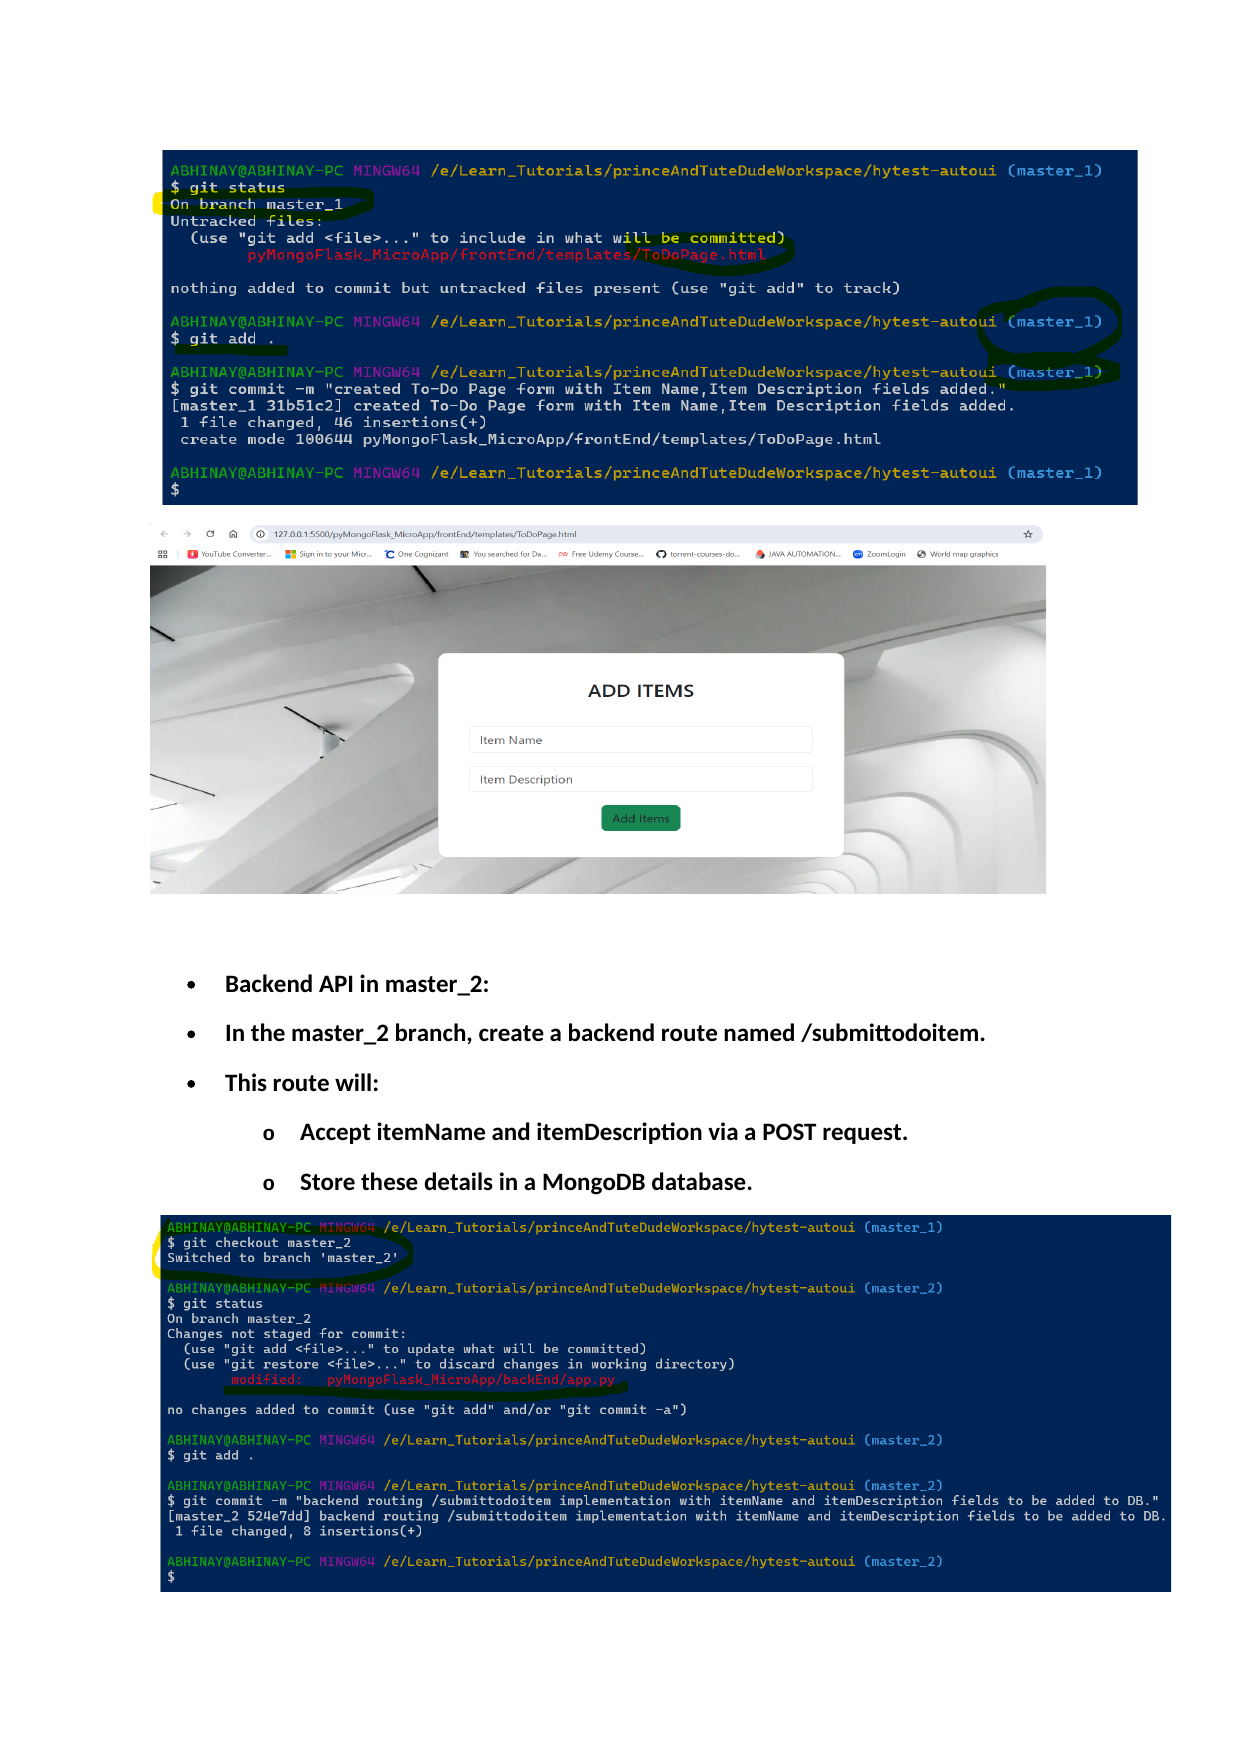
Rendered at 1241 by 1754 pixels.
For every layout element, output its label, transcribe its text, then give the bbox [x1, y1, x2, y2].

picture [150, 150, 1138, 505]
list Backend API in master_2: [187, 968, 1090, 998]
list Accept itemName and itemDescription via a POST request. [262, 1117, 1090, 1147]
list Store these details in a MongoDB database. [262, 1166, 1090, 1197]
list This route will: [187, 1067, 1090, 1097]
picture [150, 523, 1047, 894]
picture [150, 1215, 1172, 1592]
list In the master_2 branch, create a backend route named /submittodoitem. [187, 1017, 1090, 1048]
